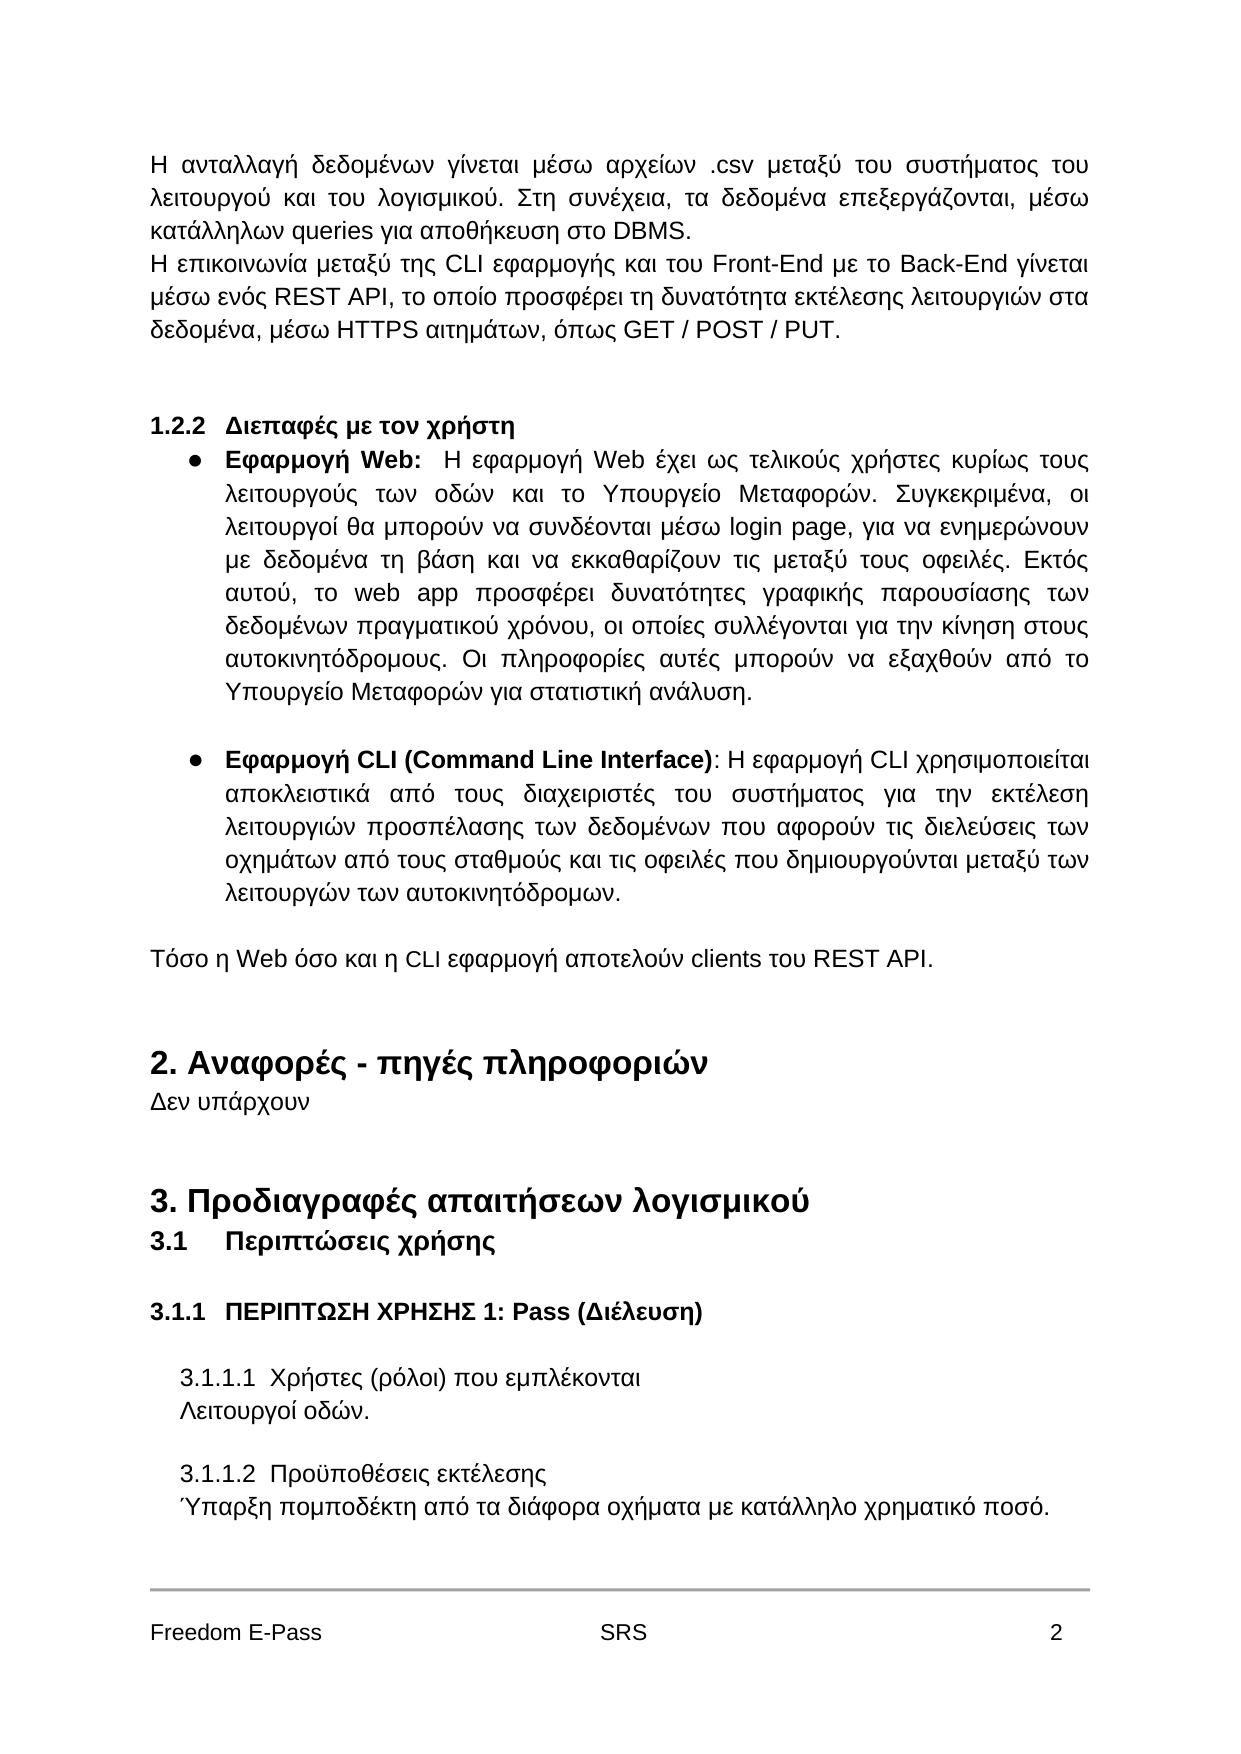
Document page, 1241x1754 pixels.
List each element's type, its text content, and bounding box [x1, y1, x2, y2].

text 3.1.1.2 Προϋποθέσεις εκτέλεσης [179, 1459, 1090, 1488]
text 3. Προδιαγραφές απαιτήσεων λογισμικού [150, 1181, 1090, 1219]
text Τόσο η Web όσο και η CLI εφαρμογή αποτελούν clients του REST API. [150, 944, 1090, 973]
text 2. Αναφορές - πηγές πληροφοριών [150, 1043, 1090, 1081]
text 3.1.1.1 Χρήστες (ρόλοι) που εμπλέκονται [179, 1363, 1090, 1392]
text Ύπαρξη πομποδέκτη από τα διάφορα οχήματα με κατάλληλο χρηματικό ποσό. [179, 1492, 1090, 1521]
text Η επικοινωνία μεταξύ της CLI εφαρμογής και του Front-End με το Back-End γίνεται μέσω ενός REST API, το οποίο προσφέρει τη δυνατότητα εκτέλεσης λειτουργιών στα δεδομένα, μέσω HTTPS αιτημάτων, όπως GET / POST / PUT. [150, 249, 1090, 344]
text Δεν υπάρχουν [150, 1087, 1090, 1116]
text 3.1 Περιπτώσεις χρήσης [150, 1225, 1090, 1256]
text 3.1.1 ΠΕΡΙΠΤΩΣΗ ΧΡΗΣΗΣ 1: Pass (Διέλευση) [150, 1297, 1090, 1326]
list Εφαρμογή Web: Η εφαρμογή Web έχει ως τελικούς χρήστες κυρίως τους λειτουργούς των οδών και το Υπουργείο Μεταφορών. Συγκεκριμένα, οι λειτουργοί θα μπορούν να συνδέονται μέσω login page, για να ενημερώνουν με δεδομένα τη βάση και να εκκαθαρίζουν τις μεταξύ τους οφειλές. Εκτός αυτού, το web app προσφέρει δυνατότητες γραφικής παρουσίασης των δεδομένων πραγματικού χρόνου, οι οποίες συλλέγονται για την κίνηση στους αυτοκινητόδρομους. Οι πληροφορίες αυτές μπορούν να εξαχθούν από το Υπουργείο Μεταφορών για στατιστική ανάλυση. [187, 444, 1090, 706]
text Η ανταλλαγή δεδομένων γίνεται μέσω αρχείων .csv μεταξύ του συστήματος του λειτουργού και του λογισμικού. Στη συνέχεια, τα δεδομένα επεξεργάζονται, μέσω κατάλληλων queries για αποθήκευση στο DBMS. [150, 150, 1090, 245]
text 1.2.2 Διεπαφές με τον χρήστη [150, 411, 1090, 440]
list Εφαρμογή CLI (Command Line Interface): Η εφαρμογή CLI χρησιμοποιείται αποκλειστικά από τους διαχειριστές του συστήματος για την εκτέλεση λειτουργιών προσπέλασης των δεδομένων που αφορούν τις διελεύσεις των οχημάτων από τους σταθμούς και τις οφειλές που δημιουργούνται μεταξύ των λειτουργών των αυτοκινητόδρομων. [187, 743, 1090, 907]
text Λειτουργοί οδών. [179, 1396, 1090, 1424]
